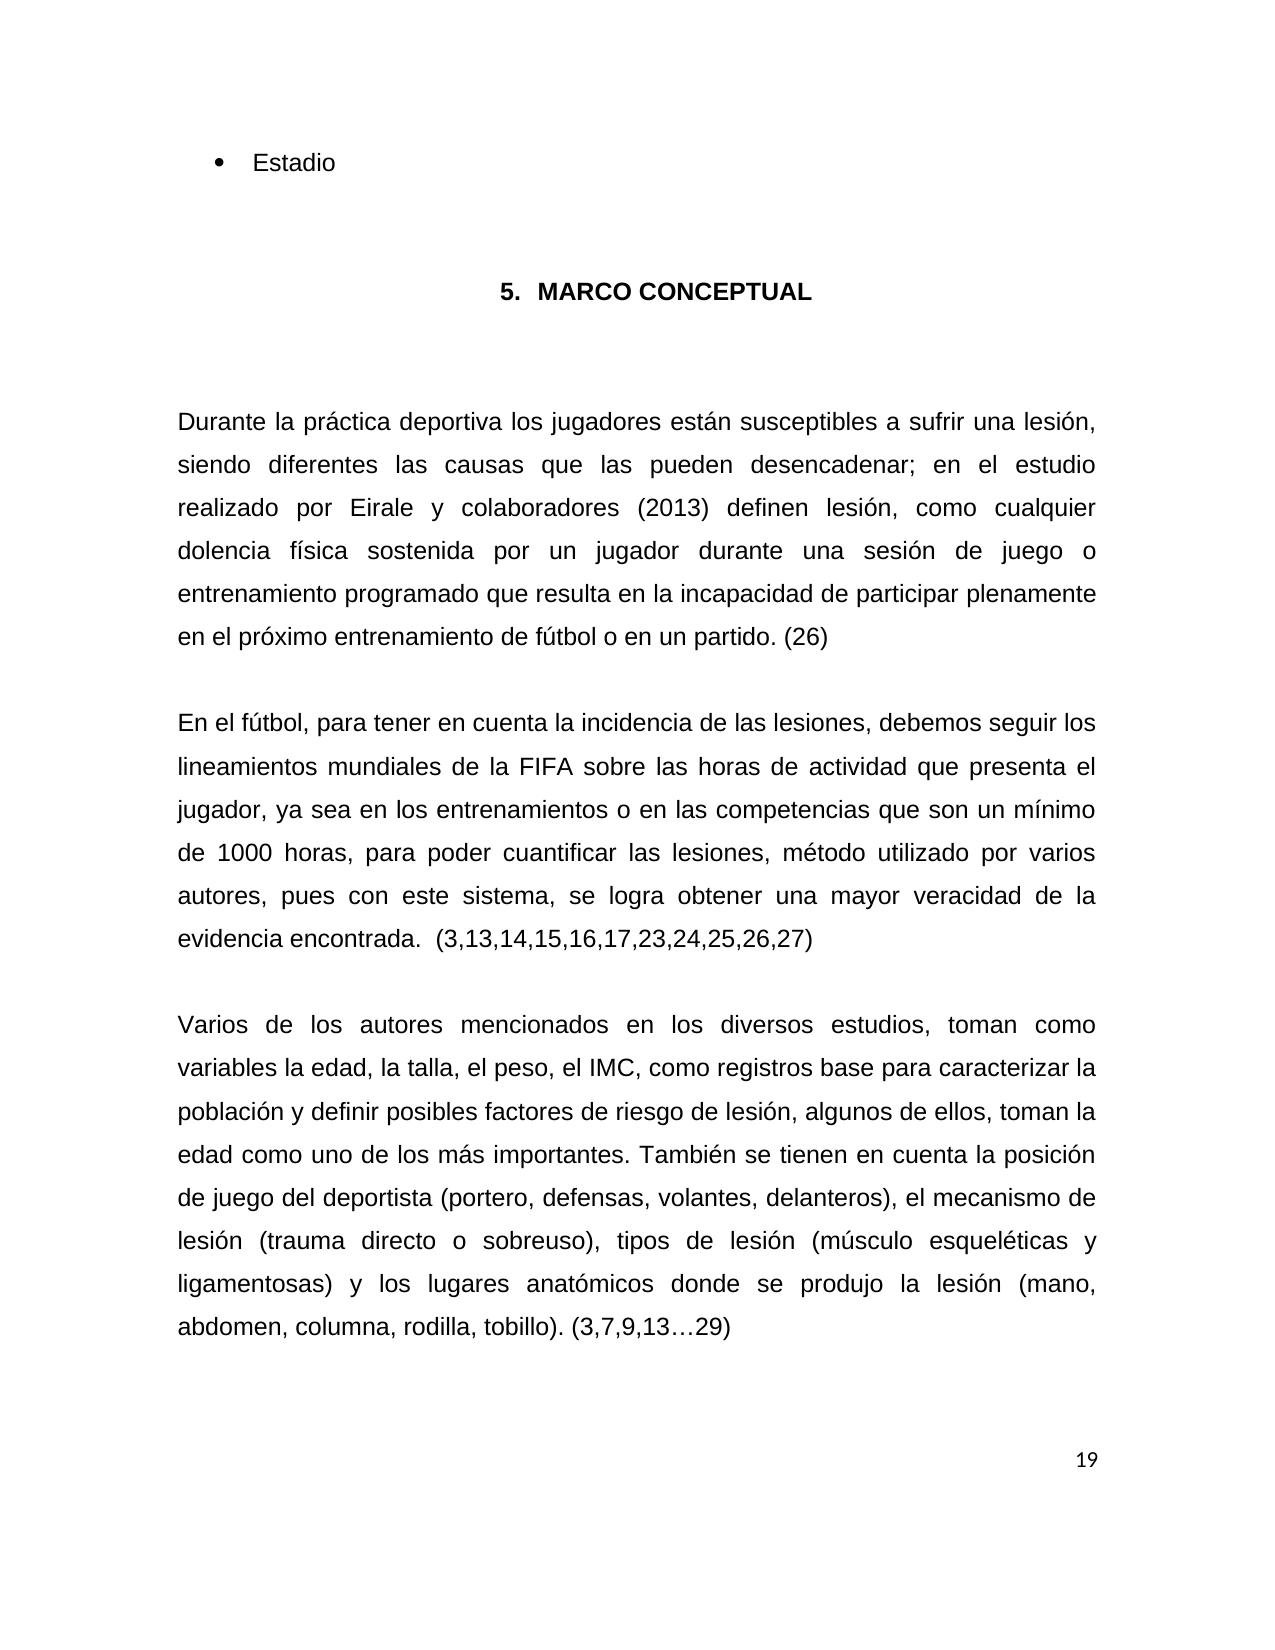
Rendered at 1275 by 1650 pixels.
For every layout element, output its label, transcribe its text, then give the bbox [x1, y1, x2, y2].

text MARCO CONCEPTUAL [215, 277, 1098, 306]
text En el fútbol, para tener en cuenta la incidencia de las lesiones, debemos seguir los lineamientos mundiales de la FIFA sobre las horas de actividad que presenta el jugador, ya sea en los entrenamientos o en las competencias que son un mínimo de 1000 horas, para poder cuantificar las lesiones, método utilizado por varios autores, pues con este sistema, se logra obtener una mayor veracidad de la evidencia encontrada. (3,13,14,15,16,17,23,24,25,26,27) [177, 708, 1098, 953]
list Estadio [215, 148, 1098, 176]
text Varios de los autores mencionados en los diversos estudios, toman como variables la edad, la talla, el peso, el IMC, como registros base para caracterizar la población y definir posibles factores de riesgo de lesión, algunos de ellos, toman la edad como uno de los más importantes. También se tienen en cuenta la posición de juego del deportista (portero, defensas, volantes, delanteros), el mecanismo de lesión (trauma directo o sobreuso), tipos de lesión (músculo esqueléticas y ligamentosas) y los lugares anatómicos donde se produjo la lesión (mano, abdomen, columna, rodilla, tobillo). (3,7,9,13…29) [177, 1010, 1098, 1341]
text Durante la práctica deportiva los jugadores están susceptibles a sufrir una lesión, siendo diferentes las causas que las pueden desencadenar; en el estudio realizado por Eirale y colaboradores (2013) definen lesión, como cualquier dolencia física sostenida por un jugador durante una sesión de juego o entrenamiento programado que resulta en la incapacidad de participar plenamente en el próximo entrenamiento de fútbol o en un partido. (26) [177, 406, 1098, 651]
